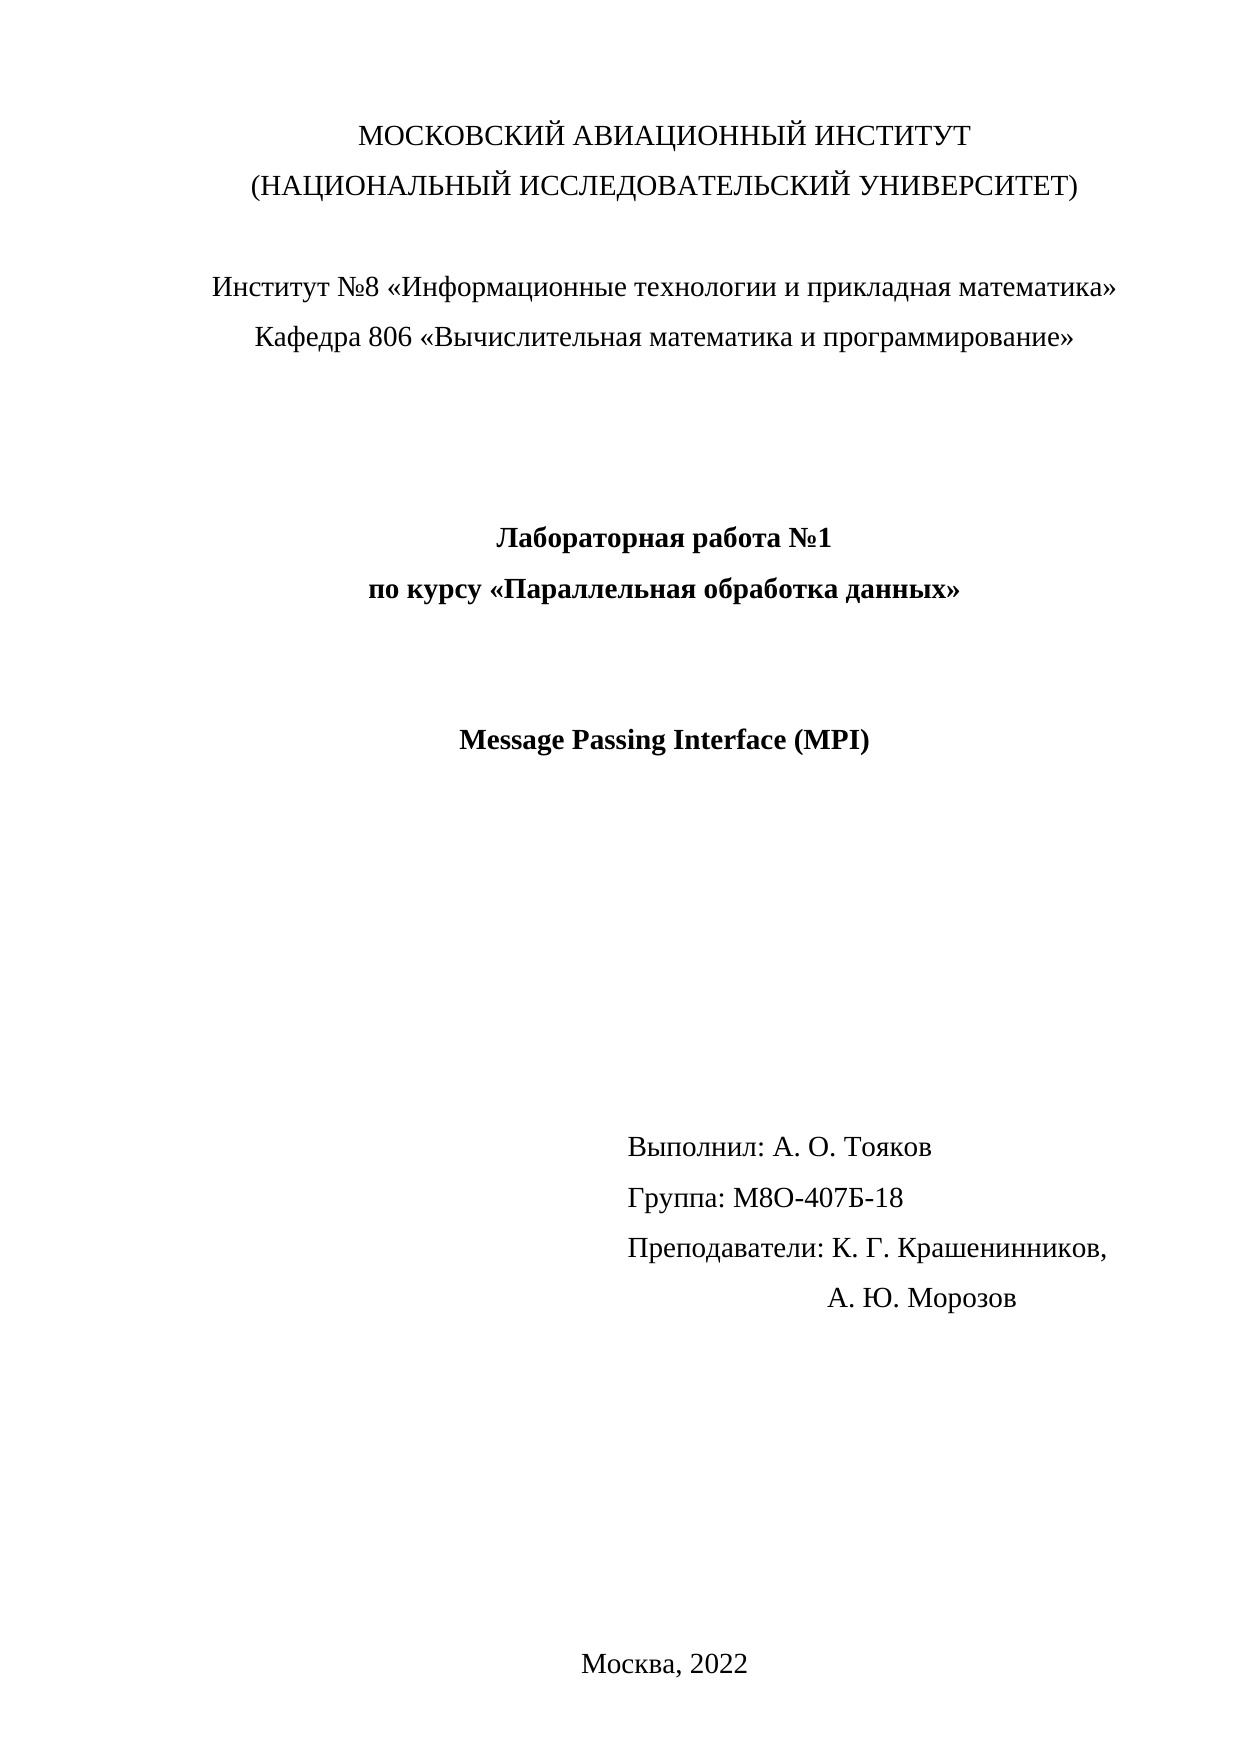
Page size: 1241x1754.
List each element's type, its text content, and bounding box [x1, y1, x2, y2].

text Выполнил: А. О. Тояков [627, 1129, 1152, 1163]
text Преподаватели: К. Г. Крашенинников, [627, 1230, 1152, 1263]
text Группа: М8О-407Б-18 [627, 1180, 1152, 1213]
text А. Ю. Морозов [753, 1280, 1152, 1314]
text (НАЦИОНАЛЬНЫЙ ИССЛЕДОВАТЕЛЬСКИЙ УНИВЕРСИТЕТ) [177, 168, 1152, 202]
text Лабораторная работа №1 [177, 521, 1152, 554]
text по курсу «Параллельная обработка данных» [177, 571, 1152, 604]
text Институт №8 «Информационные технологии и прикладная математика» [177, 269, 1152, 303]
text МОСКОВСКИЙ АВИАЦИОННЫЙ ИНСТИТУТ [177, 118, 1152, 152]
text Кафедра 806 «Вычислительная математика и программирование» [177, 319, 1152, 353]
text Message Passing Interface (MPI) [177, 722, 1152, 755]
